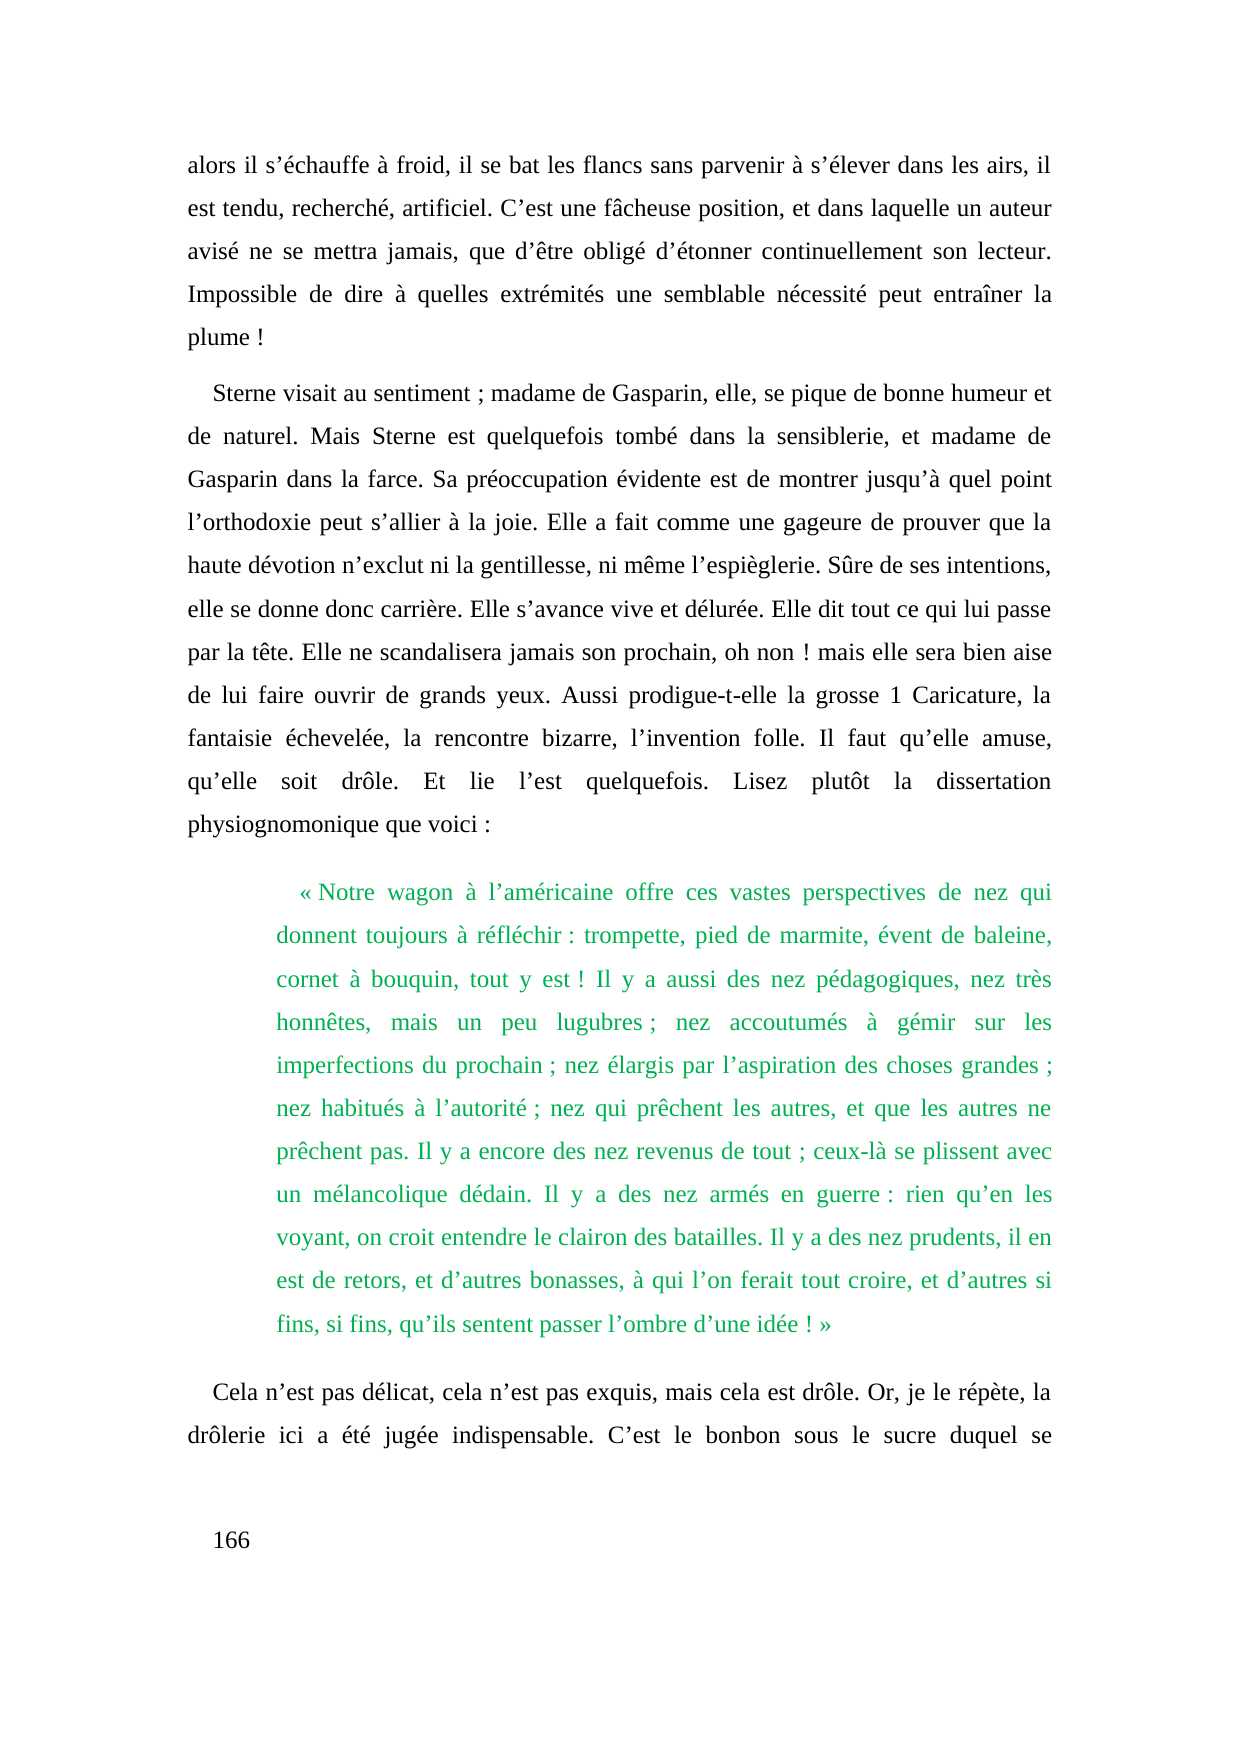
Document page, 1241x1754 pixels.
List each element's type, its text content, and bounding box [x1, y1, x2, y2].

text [187, 150, 1053, 351]
text « Notre wagon à l’américaine offre ces vastes perspectives de nez qui donnent toujours à réfléchir : trompette, pied de marmite, évent de baleine, cornet à bouquin, tout y est ! Il y a aussi des nez pédagogiques, nez très honnêtes, mais un peu lugubres ; nez accoutumés à gémir sur les imperfections du prochain ; nez élargis par l’aspiration des choses grandes ; nez habitués à l’autorité ; nez qui prêchent les autres, et que les autres ne prêchent pas. Il y a encore des nez revenus de tout ; ceux-là se plissent avec un mélancolique dédain. Il y a des nez armés en guerre : rien qu’en les voyant, on croit entendre le clairon des batailles. Il y a des nez prudents, il en est de retors, et d’autres bonasses, à qui l’on ferait tout croire, et d’autres si fins, si fins, qu’ils sentent passer l’ombre d’une idée ! » [276, 877, 1053, 1337]
text Sterne visait au sentiment ; madame de Gasparin, elle, se pique de bonne humeur et de naturel. Mais Sterne est quelquefois tombé dans la sensiblerie, et madame de Gasparin dans la farce. Sa préoccupation évidente est de montrer jusqu’à quel point l’orthodoxie peut s’allier à la joie. Elle a fait comme une gageure de prouver que la haute dévotion n’exclut ni la gentillesse, ni même l’espièglerie. Sûre de ses intentions, elle se donne donc carrière. Elle s’avance vive et délurée. Elle dit tout ce qui lui passe par la tête. Elle ne scandalisera jamais son prochain, oh non ! mais elle sera bien aise de lui faire ouvrir de grands yeux. Aussi prodigue-t-elle la grosse 1 Caricature, la fantaisie échevelée, la rencontre bizarre, l’invention folle. Il faut qu’elle amuse, qu’elle soit drôle. Et lie l’est quelquefois. Lisez plutôt la dissertation physiognomonique que voici : [187, 378, 1053, 838]
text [187, 1377, 1053, 1449]
